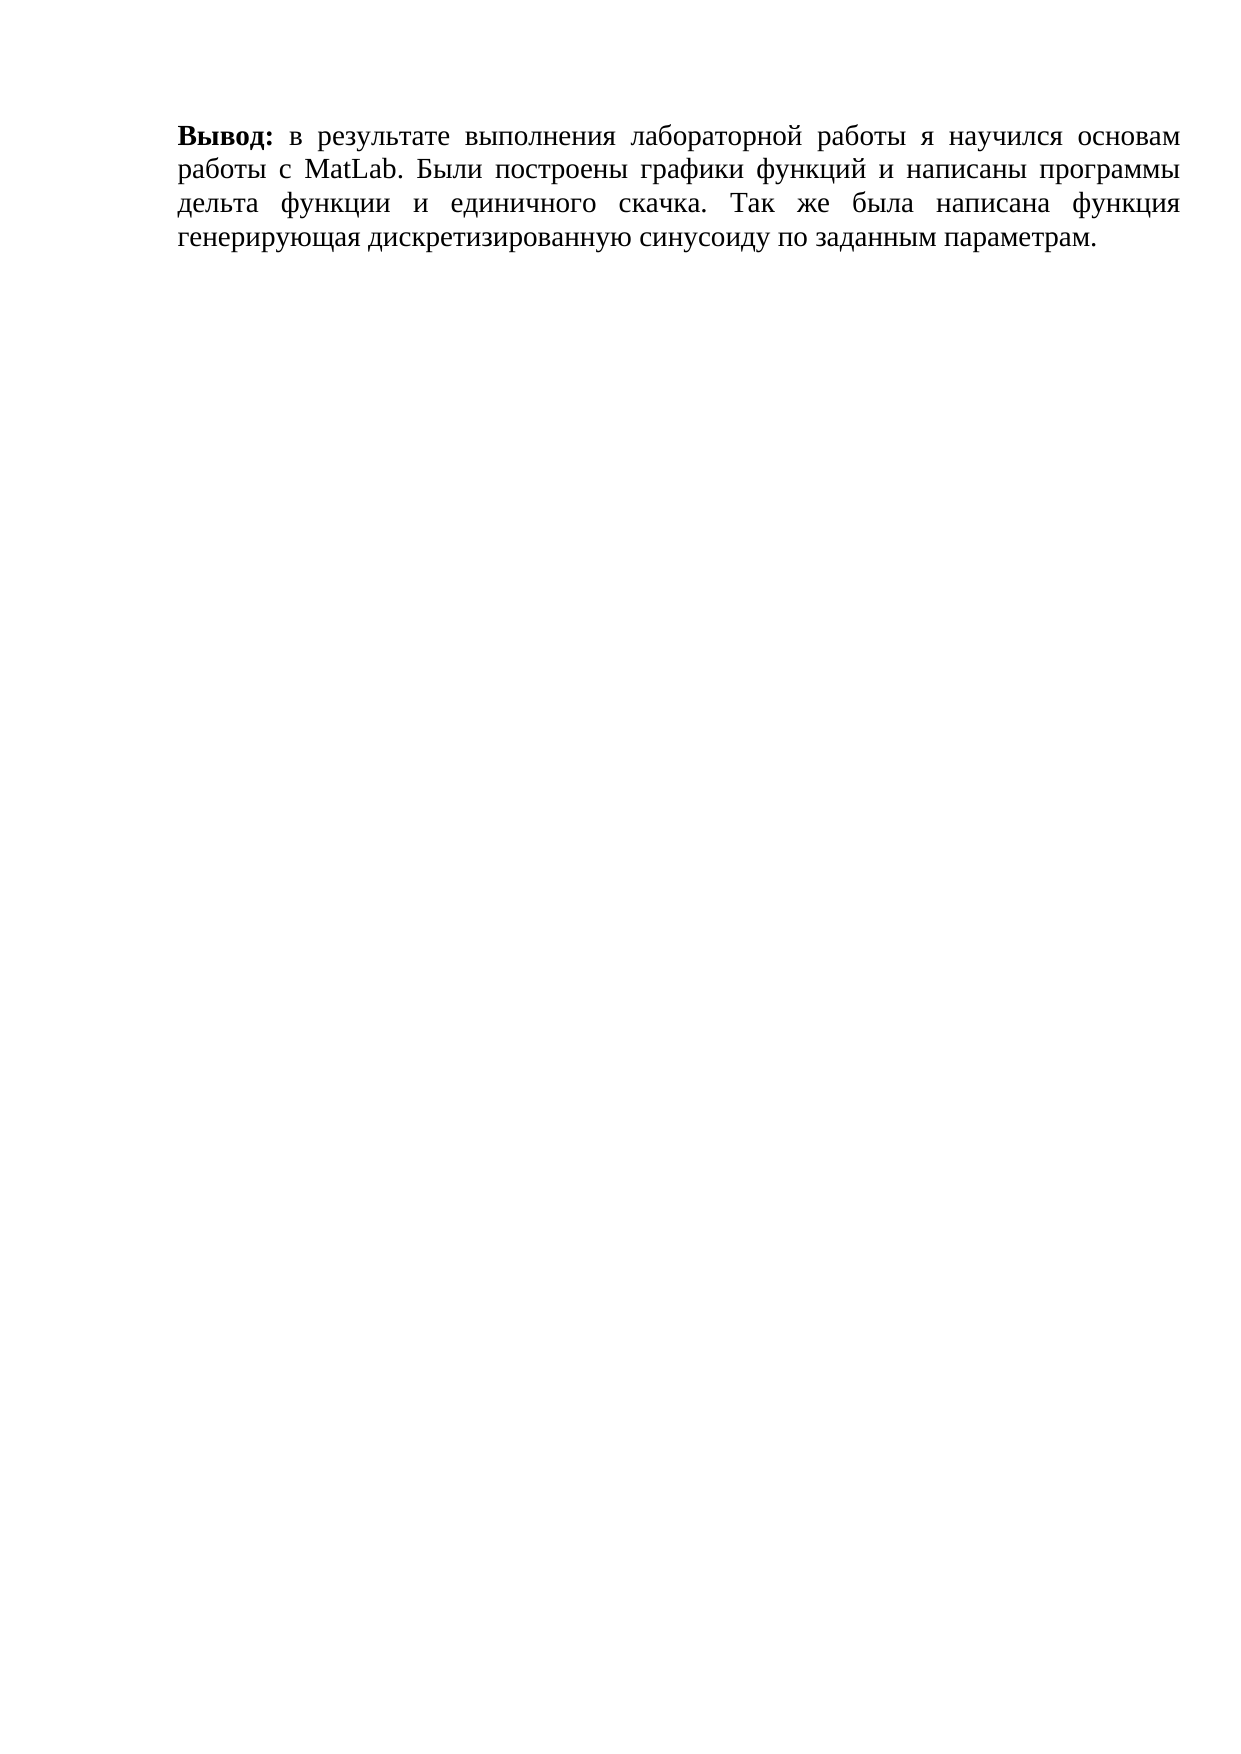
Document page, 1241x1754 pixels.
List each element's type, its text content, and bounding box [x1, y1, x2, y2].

text Вывод: в результате выполнения лабораторной работы я научился основам работы с MatLab. Были построены графики функций и написаны программы дельта функции и единичного скачка. Так же была написана функция генерирующая дискретизированную синусоиду по заданным параметрам. [177, 118, 1181, 252]
